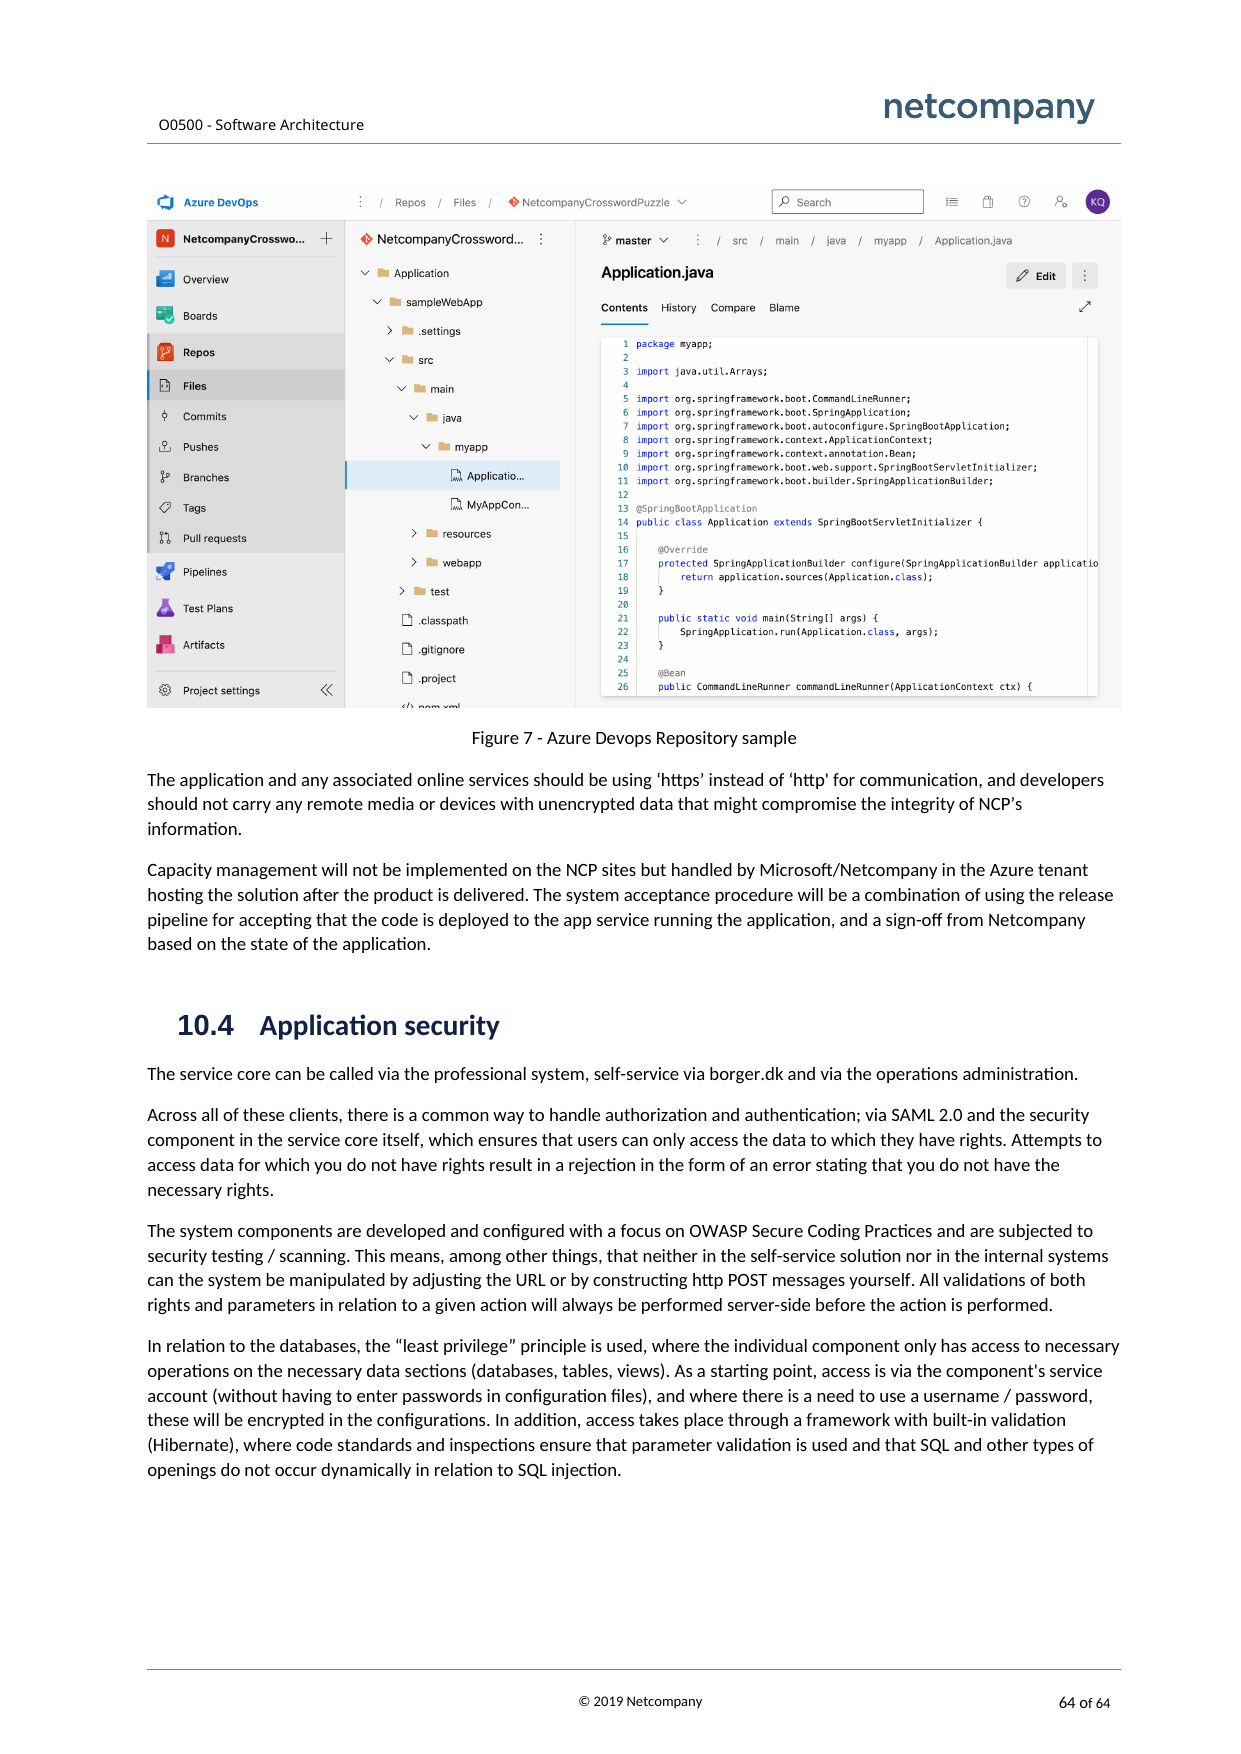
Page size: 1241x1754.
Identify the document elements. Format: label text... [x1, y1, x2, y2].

text The application and any associated online services should be using ‘https’ instead of ‘http' for communication, and developers should not carry any remote media or devices with unencrypted data that might compromise the integrity of NCP’s information. [147, 768, 1121, 840]
text The service core can be called via the professional system, self-service via borger.dk and via the operations administration. [147, 1062, 1121, 1085]
text Capacity management will not be implemented on the NCP sites but handled by Microsoft/Netcompany in the Azure tenant hosting the solution after the product is delivered. The system acceptance procedure will be a combination of using the release pipeline for accepting that the code is deployed to the app service running the application, and a sign-off from Netcompany based on the state of the application. [147, 858, 1121, 955]
text Across all of these clients, there is a common way to handle authorization and authentication; via SAML 2.0 and the security component in the service core itself, which ensures that users can only access the data to which they have rights. Attempts to access data for which you do not have rights result in a rejection in the form of an error stating that you do not have the necessary rights. [147, 1104, 1121, 1201]
text The system components are developed and configured with a focus on OWASP Secure Coding Practices and are subjected to security testing / scanning. This means, among other things, that neither in the self-service solution nor in the internal systems can the system be manipulated by adjusting the URL or by constructing http POST messages yourself. All validations of both rights and parameters in relation to a given action will always be performed server-side before the action is performed. [147, 1219, 1121, 1316]
text In relation to the databases, the “least privilege” principle is used, where the individual component only has access to necessary operations on the necessary data sections (databases, tables, views). As a starting point, access is via the component's service account (without having to enter passwords in configuration files), and where there is a need to use a username / password, these will be encrypted in the configurations. In addition, access takes place through a framework with built-in validation (Hibernate), where code standards and inspections ensure that parameter validation is used and that SQL and other types of openings do not occur dynamically in relation to SQL injection. [147, 1334, 1121, 1481]
picture [867, 84, 1112, 132]
subtitle Application security [177, 1007, 1121, 1043]
text Figure 7 - Azure Devops Repository sample [147, 726, 1121, 749]
picture [147, 185, 1122, 708]
